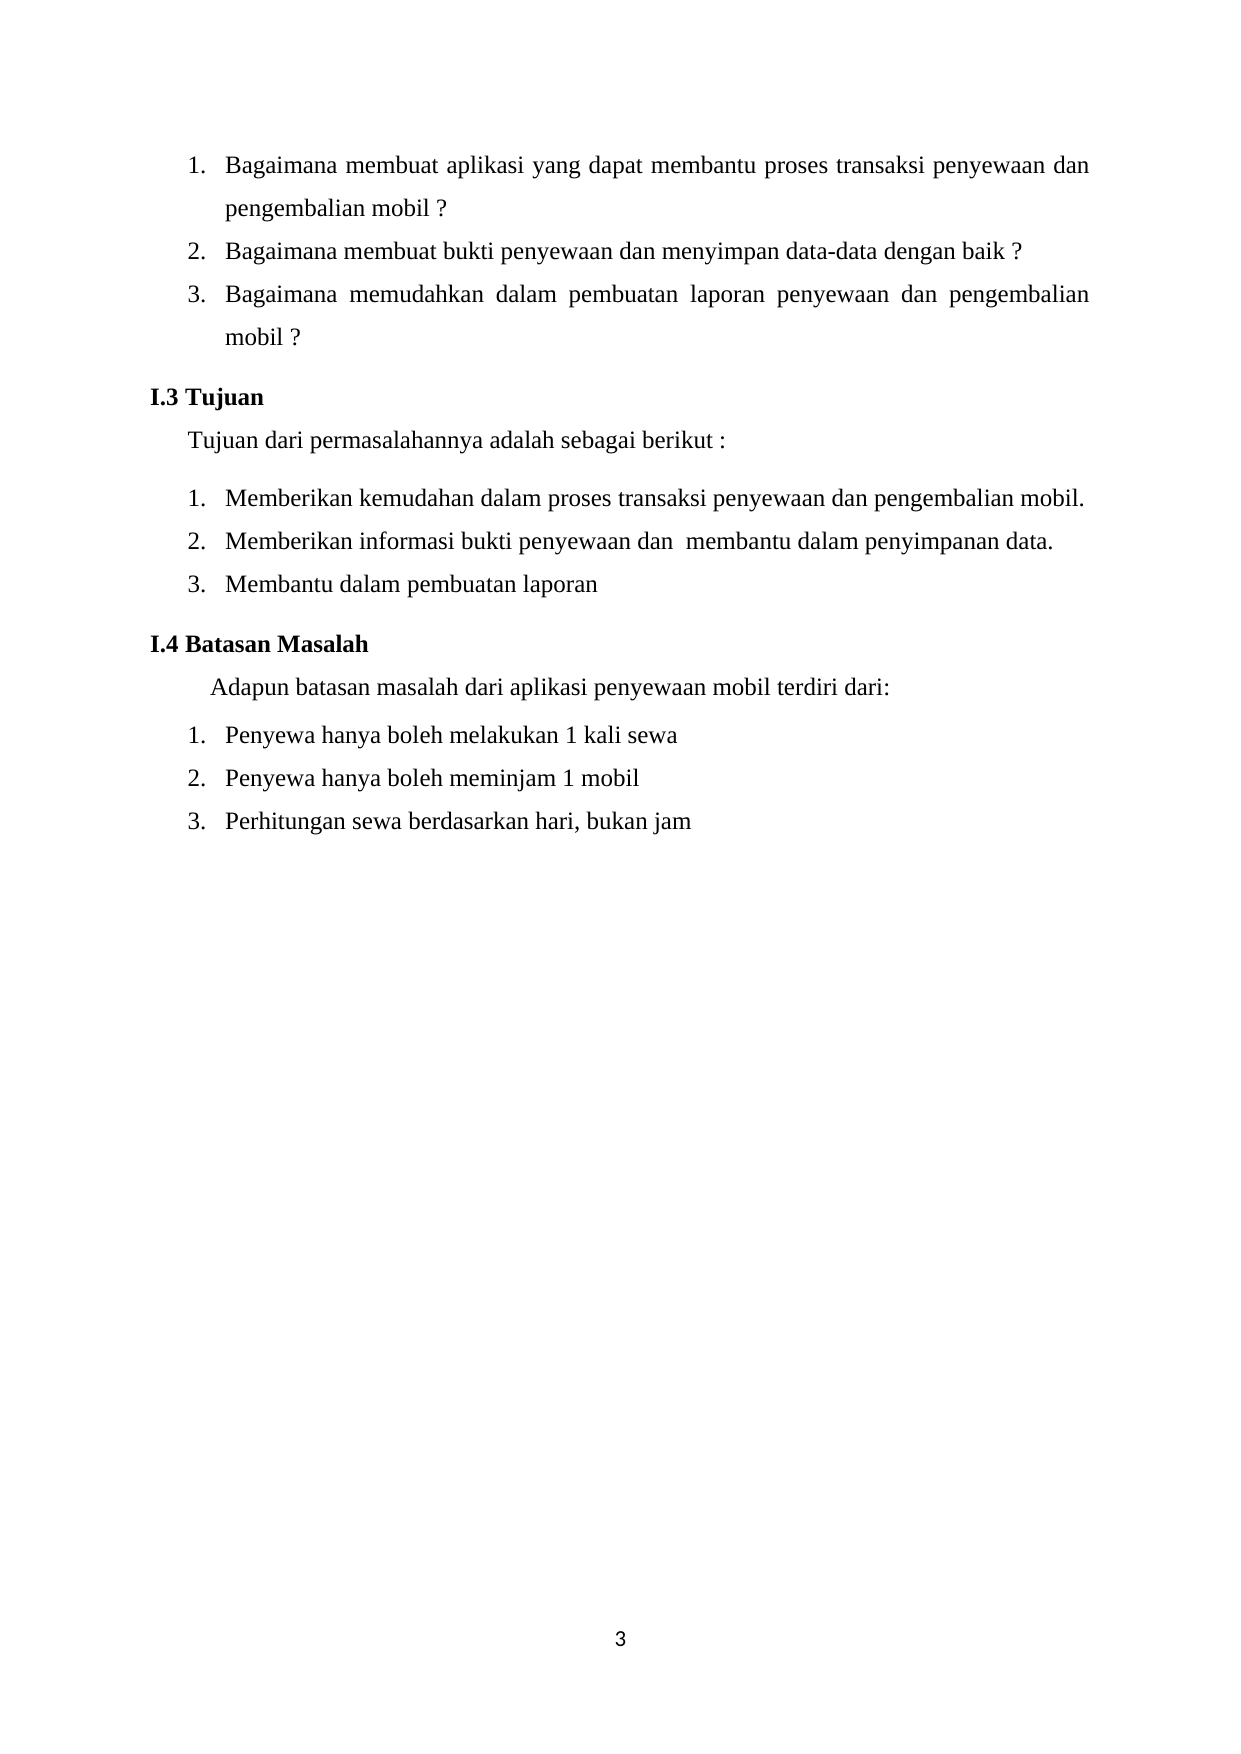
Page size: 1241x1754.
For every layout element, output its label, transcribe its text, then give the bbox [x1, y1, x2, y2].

list Bagaimana memudahkan dalam pembuatan laporan penyewaan dan pengembalian mobil ? [187, 279, 1090, 351]
list Bagaimana membuat bukti penyewaan dan menyimpan data-data dengan baik ? [187, 236, 1090, 265]
list Penyewa hanya boleh meminjam 1 mobil [187, 763, 1090, 792]
list Membantu dalam pembuatan laporan [187, 569, 1090, 598]
list Bagaimana membuat aplikasi yang dapat membantu proses transaksi penyewaan dan pengembalian mobil ? [187, 150, 1090, 222]
text Tujuan dari permasalahannya adalah sebagai berikut : [150, 425, 1090, 454]
list Penyewa hanya boleh melakukan 1 kali sewa [187, 720, 1090, 748]
subtitle Tujuan [150, 382, 1090, 411]
text Adapun batasan masalah dari aplikasi penyewaan mobil terdiri dari: [210, 672, 1090, 701]
list Perhitungan sewa berdasarkan hari, bukan jam [187, 806, 1090, 835]
list Memberikan kemudahan dalam proses transaksi penyewaan dan pengembalian mobil. [187, 483, 1090, 512]
list Memberikan informasi bukti penyewaan dan membantu dalam penyimpanan data. [187, 526, 1090, 555]
subtitle Batasan Masalah [150, 629, 1090, 658]
